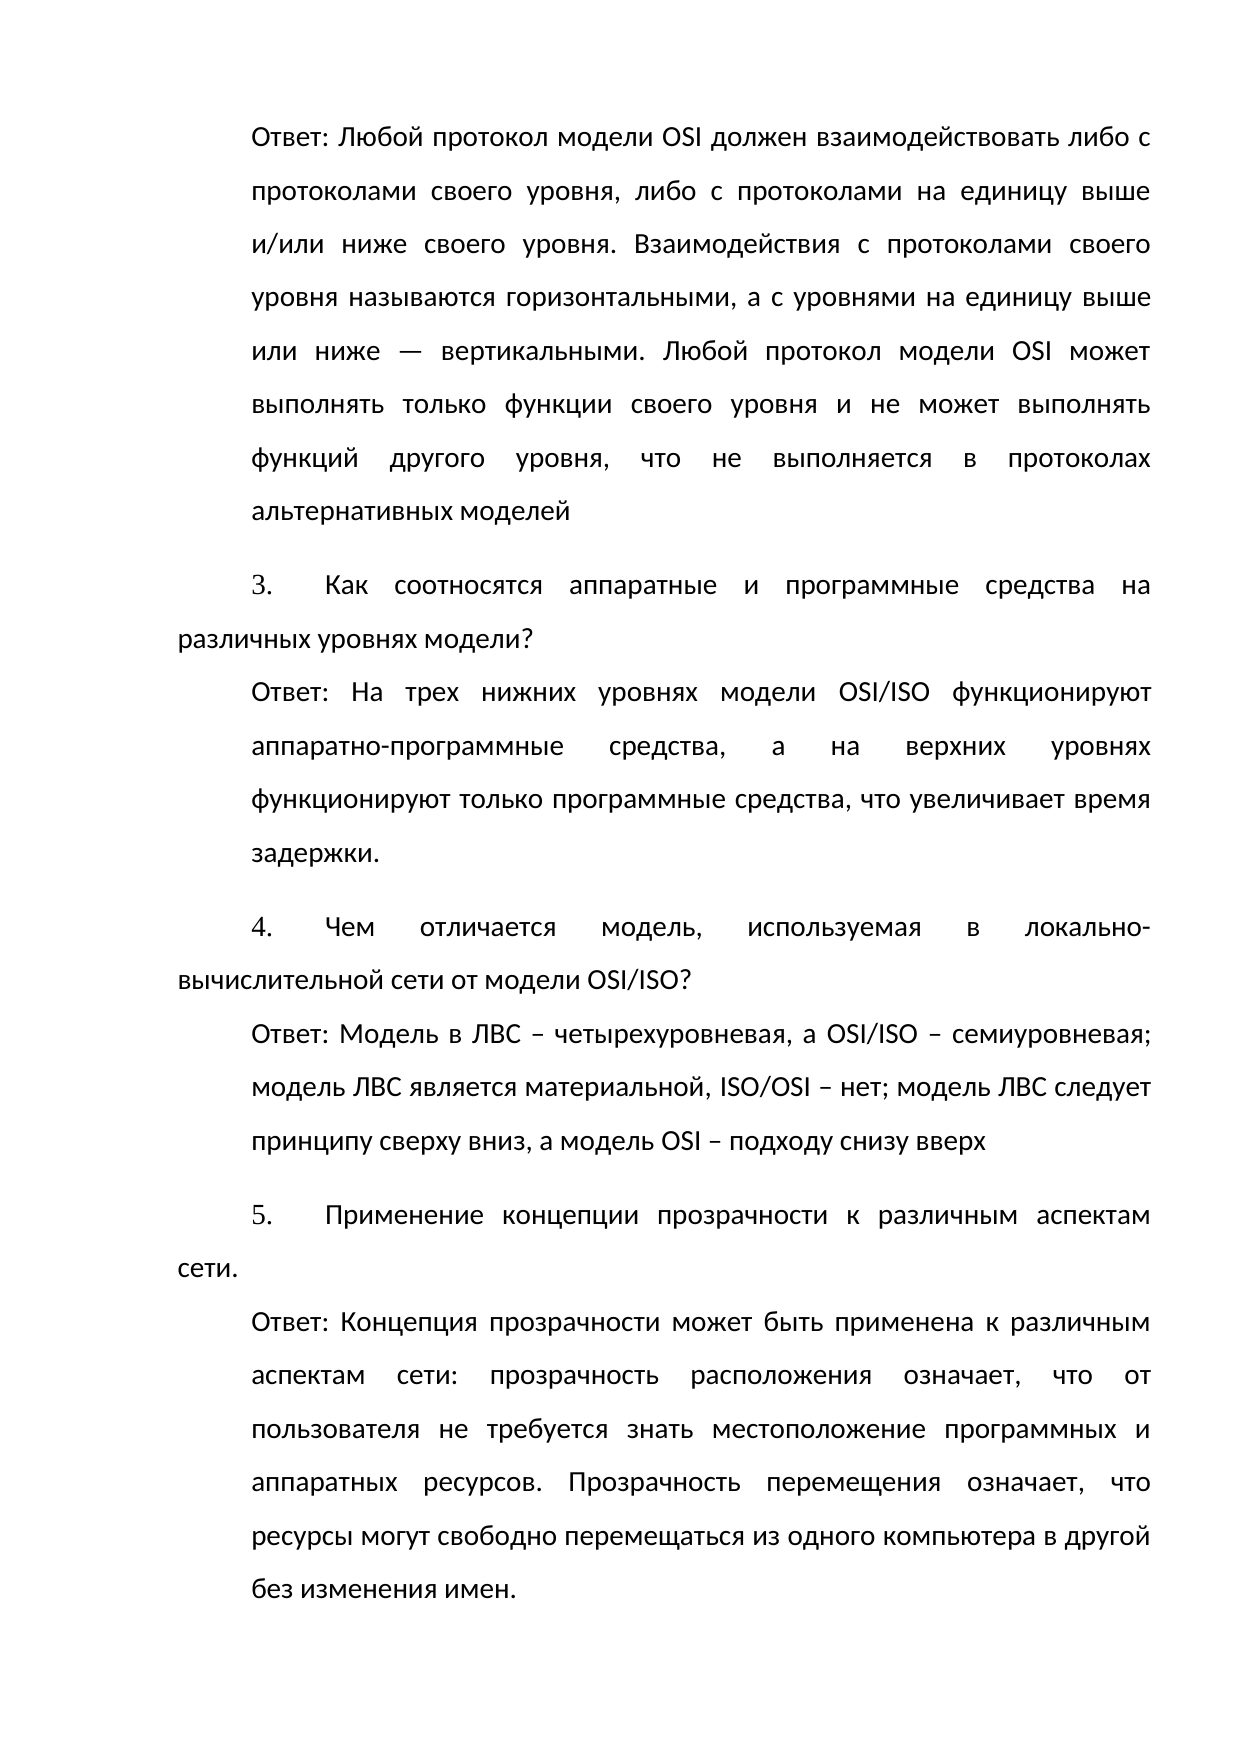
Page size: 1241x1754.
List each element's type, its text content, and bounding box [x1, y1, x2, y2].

list Ответ: Модель в ЛВС – четырехуровневая, а OSI/ISO – семиуровневая; модель ЛВС является материальной, ISO/OSI – нет; модель ЛВС следует принципу сверху вниз, а модель OSI – подходу снизу вверх [251, 1015, 1152, 1157]
list Чем отличается модель, используемая в локально-вычислительной сети от модели OSI/ISO? [177, 908, 1152, 997]
list Ответ: Концепция прозрачности может быть применена к различным аспектам сети: прозрачность расположения означает, что от пользователя не требуется знать местоположение программных и аппаратных ресурсов. Прозрачность перемещения означает, что ресурсы могут свободно перемещаться из одного компьютера в другой без изменения имен. [251, 1303, 1152, 1606]
list Ответ: Любой протокол модели OSI должен взаимодействовать либо с протоколами своего уровня, либо с протоколами на единицу выше и/или ниже своего уровня. Взаимодействия с протоколами своего уровня называются горизонтальными, а с уровнями на единицу выше или ниже — вертикальными. Любой протокол модели OSI может выполнять только функции своего уровня и не может выполнять функций другого уровня, что не выполняется в протоколах альтернативных моделей [251, 118, 1152, 528]
list Ответ: На трех нижних уровнях модели OSI/ISO функционируют аппаратно-программные средства, а на верхних уровнях функционируют только программные средства, что увеличивает время задержки. [251, 673, 1152, 869]
list Применение концепции прозрачности к различным аспектам сети. [177, 1196, 1152, 1285]
list Как соотносятся аппаратные и программные средства на различных уровнях модели? [177, 566, 1152, 656]
